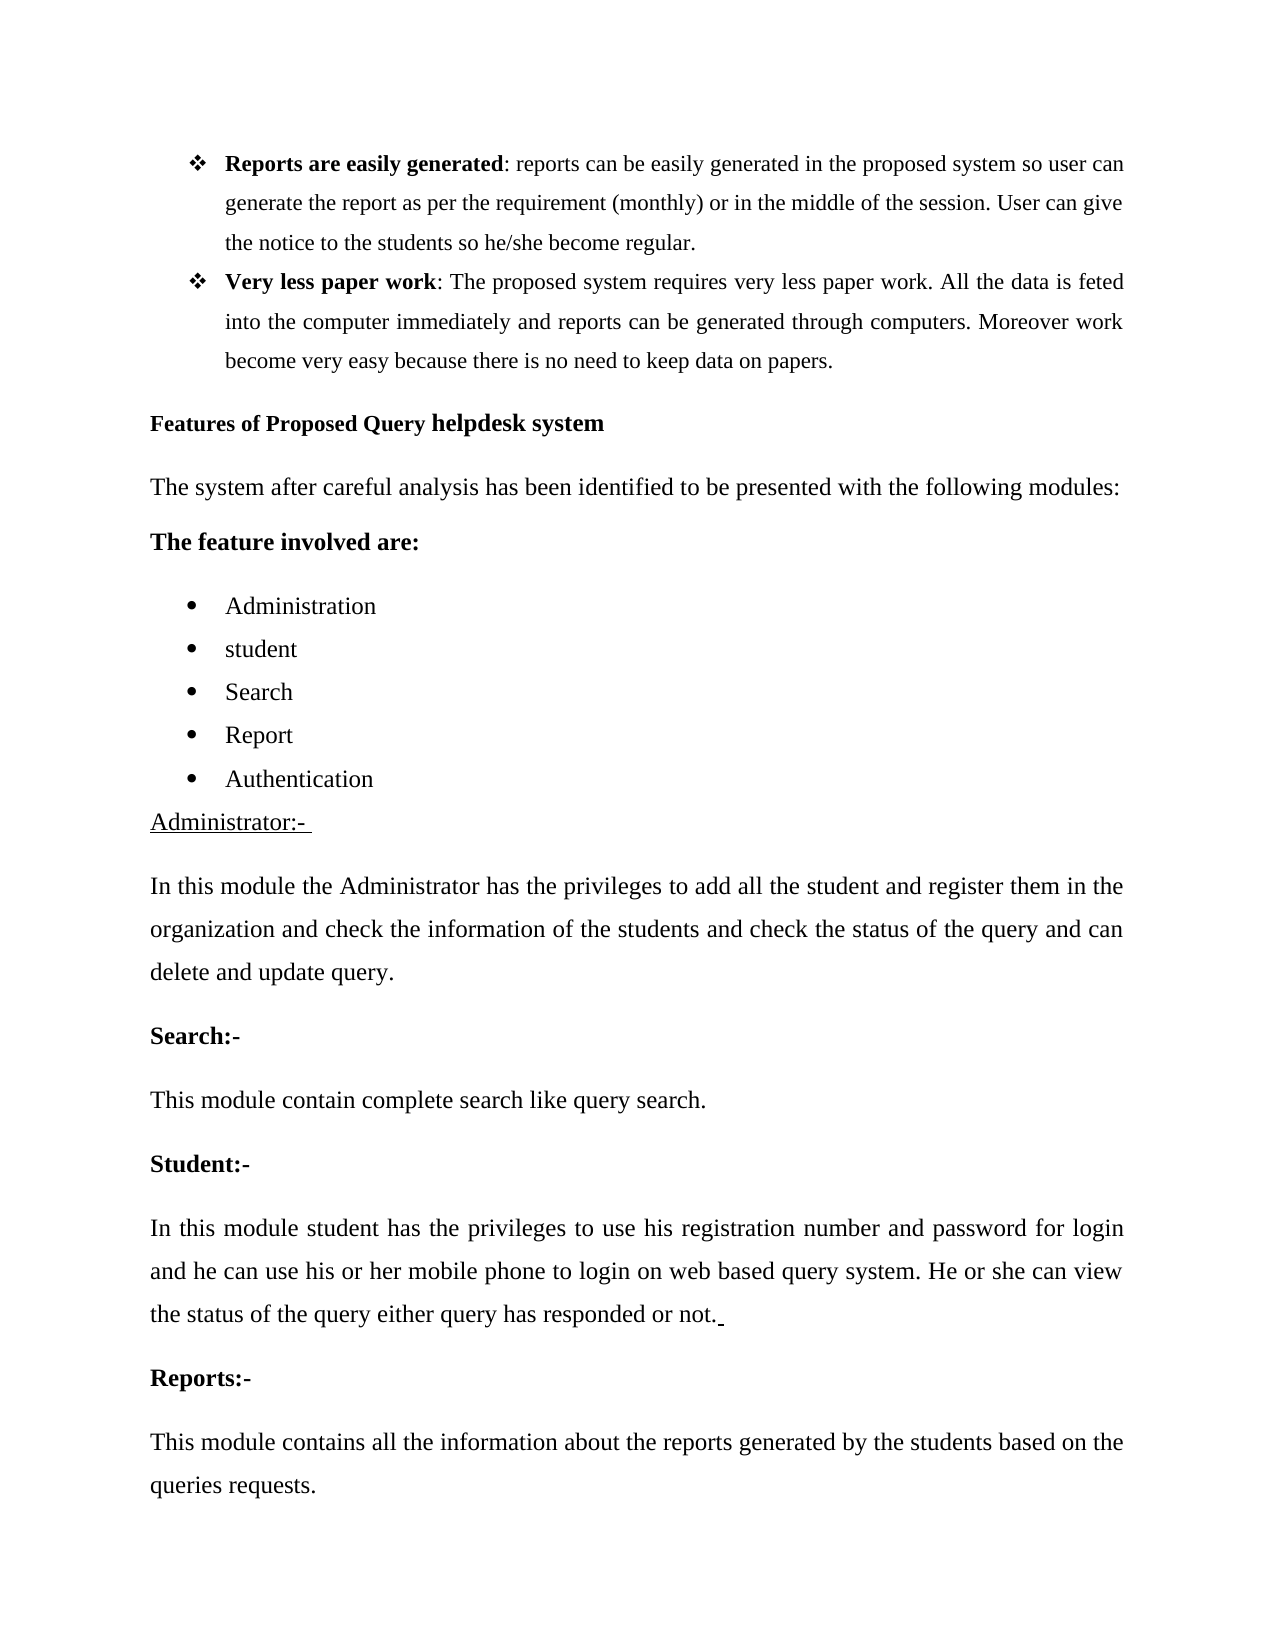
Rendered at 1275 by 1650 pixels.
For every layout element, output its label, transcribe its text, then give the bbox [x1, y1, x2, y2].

text Search:- [150, 1021, 1125, 1050]
text The feature involved are: [150, 527, 1021, 556]
list Very less paper work: The proposed system requires very less paper work. All the data is feted into the computer immediately and reports can be generated through computers. Moreover work become very easy because there is no need to keep data on papers. [187, 268, 1125, 374]
text The system after careful analysis has been identified to be presented with the following modules: [150, 472, 1125, 500]
text This module contains all the information about the reports generated by the students based on the queries requests. [150, 1427, 1125, 1499]
text Administrator:- [150, 807, 1125, 836]
list Administration [187, 591, 1125, 620]
text Reports:- [150, 1363, 1125, 1392]
list Reports are easily generated: reports can be easily generated in the proposed system so user can generate the report as per the requirement (monthly) or in the middle of the session. User can give the notice to the students so he/she become regular. [187, 150, 1125, 255]
list Search [187, 677, 1125, 706]
text Student:- [150, 1149, 1125, 1178]
text In this module student has the privileges to use his registration number and password for login and he can use his or her mobile phone to login on web based query system. He or she can view the status of the query either query has responded or not. [150, 1213, 1125, 1328]
text In this module the Administrator has the privileges to add all the student and register them in the organization and check the information of the students and check the status of the query and can delete and update query. [150, 871, 1125, 986]
list Authentication [187, 764, 1125, 792]
list student [187, 634, 1125, 663]
text Features of Proposed Query helpdesk system [150, 408, 1125, 436]
text This module contain complete search like query search. [150, 1085, 1125, 1114]
list Report [187, 721, 1125, 749]
